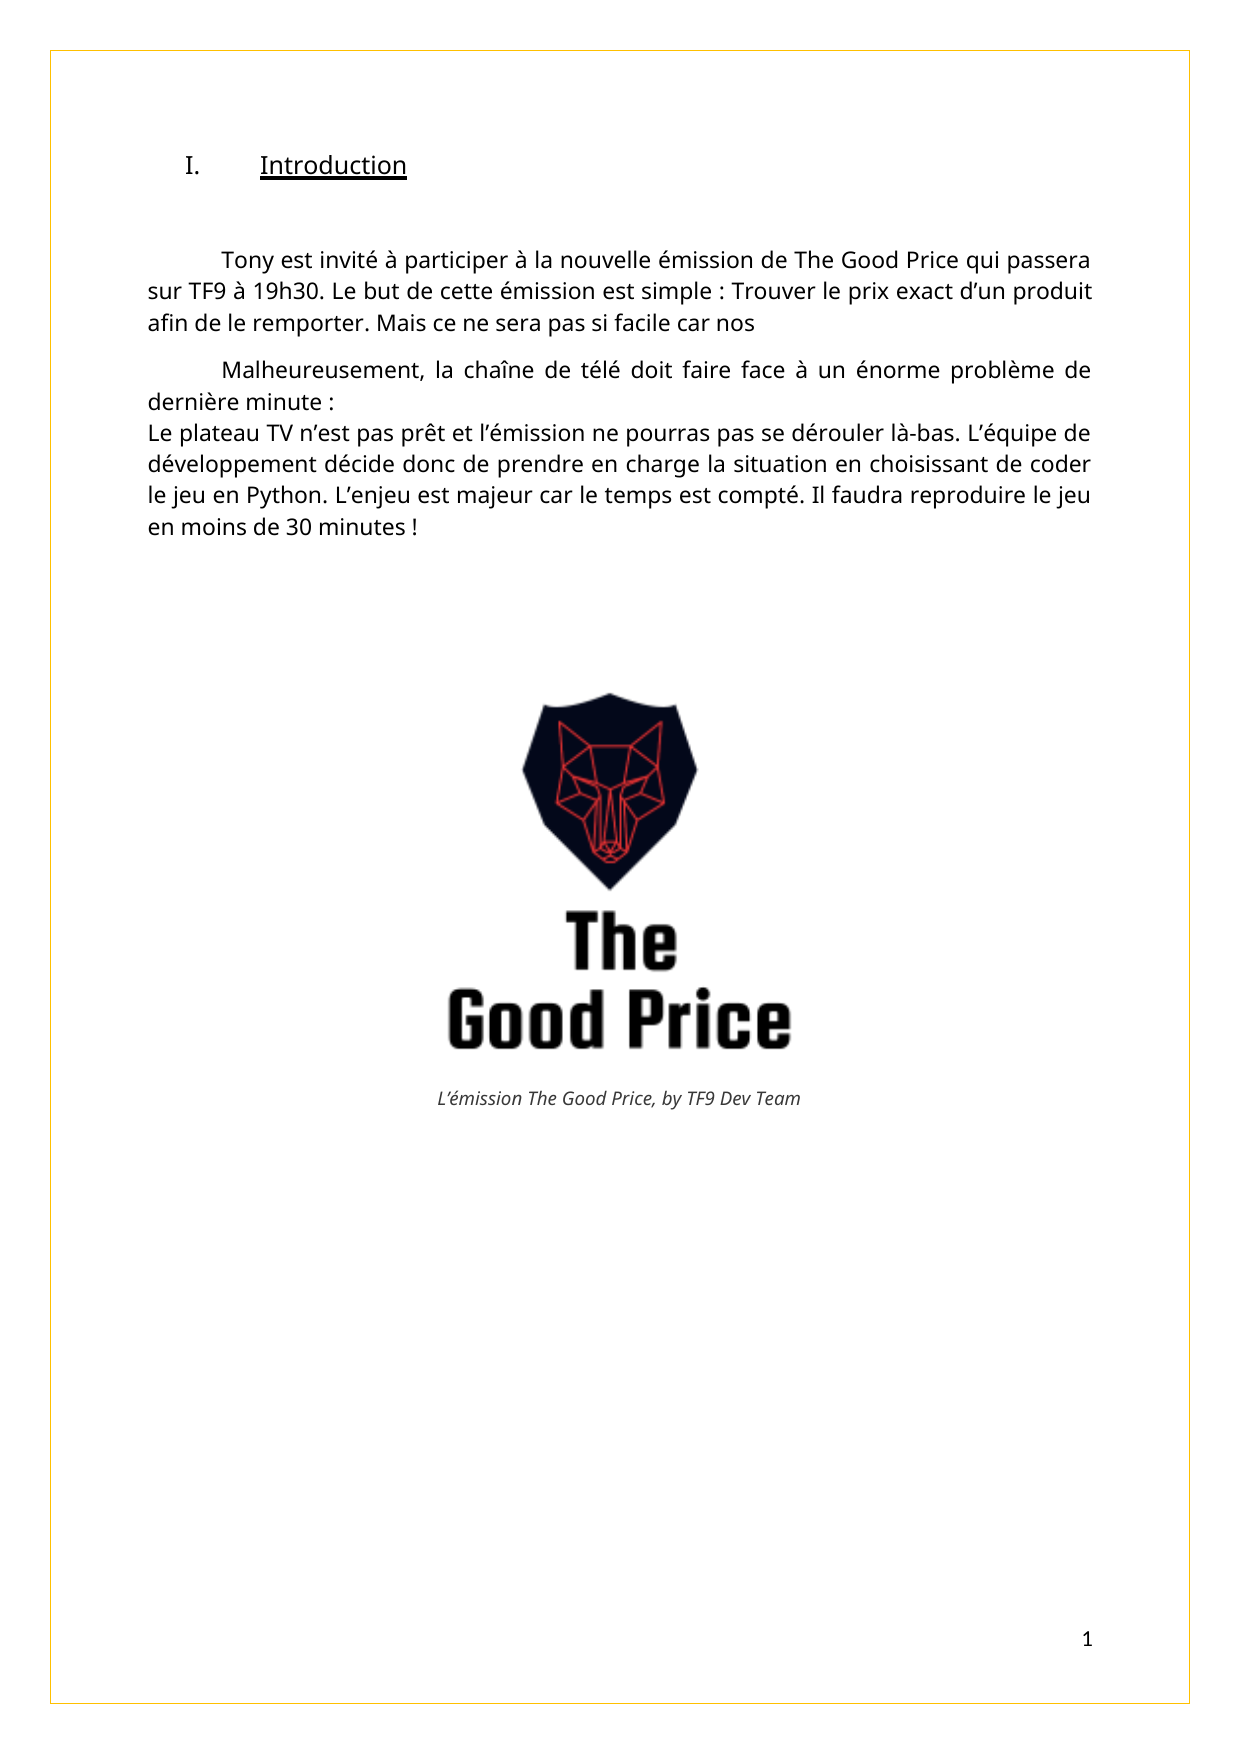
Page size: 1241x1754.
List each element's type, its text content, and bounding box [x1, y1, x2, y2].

picture [423, 675, 817, 1069]
text Malheureusement, la chaîne de télé doit faire face à un énorme problème de dernière minute : [147, 354, 1093, 417]
text Le plateau TV n’est pas prêt et l’émission ne pourras pas se dérouler là-bas. L’équipe de développement décide donc de prendre en charge la situation en choisissant de coder le jeu en Python. L’enjeu est majeur car le temps est compté. Il faudra reproduire le jeu en moins de 30 minutes ! [147, 417, 1093, 542]
text Tony est invité à participer à la nouvelle émission de The Good Price qui passera sur TF9 à 19h30. Le but de cette émission est simple : Trouver le prix exact d’un produit afin de le remporter. Mais ce ne sera pas si facile car nos [147, 244, 1093, 338]
title Introduction [185, 147, 1093, 182]
